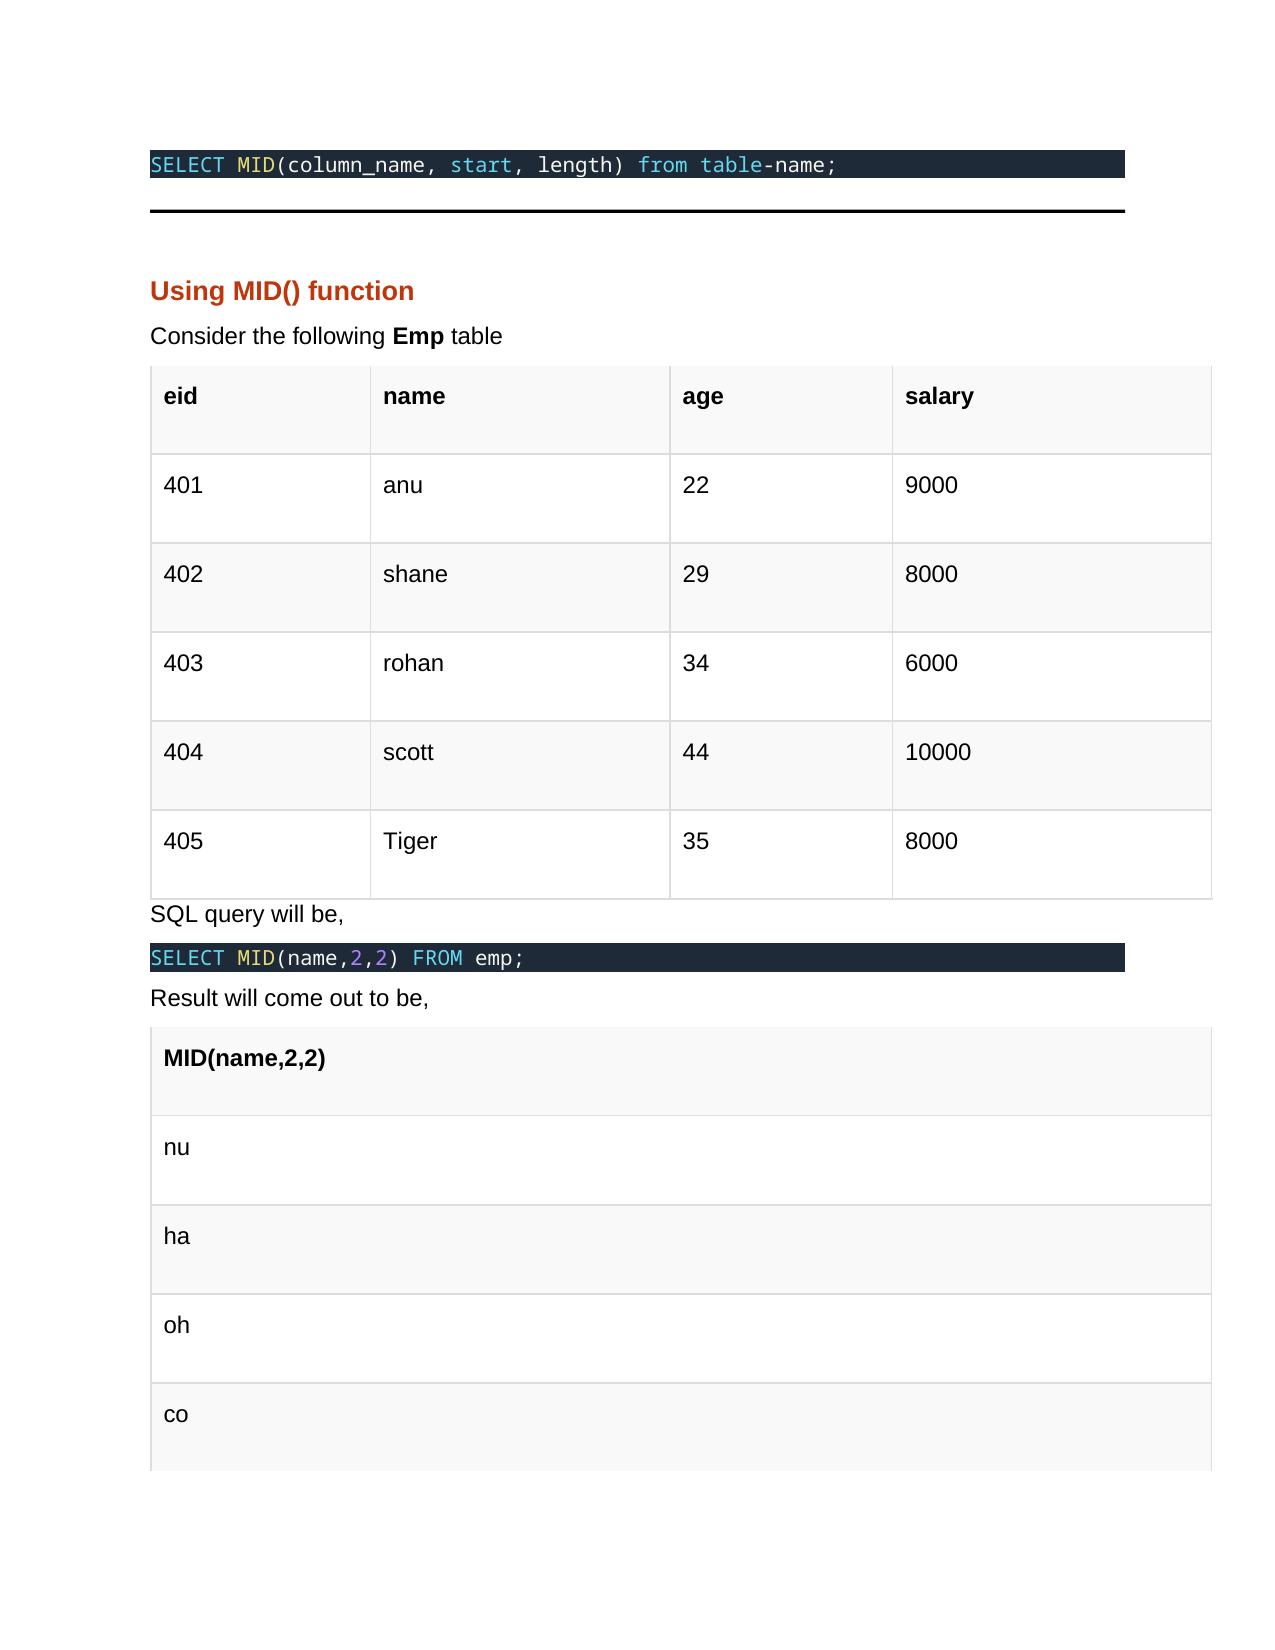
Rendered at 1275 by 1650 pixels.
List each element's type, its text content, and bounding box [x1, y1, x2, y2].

table_header salary [893, 366, 1211, 453]
text Consider the following Emp table [150, 322, 1125, 350]
table_cell 8000 [893, 544, 1211, 631]
table_cell 401 [152, 455, 370, 542]
table_cell 29 [671, 544, 892, 631]
table_header name [371, 366, 669, 453]
table_cell 404 [152, 722, 370, 809]
text SELECT MID(name,2,2) FROM emp; [150, 943, 1125, 972]
table_cell 403 [152, 633, 370, 720]
text Result will come out to be, [150, 984, 1125, 1012]
table_cell oh [152, 1295, 1211, 1382]
table_cell shane [371, 544, 669, 631]
table_cell 6000 [893, 633, 1211, 720]
table_cell ha [152, 1206, 1211, 1293]
text SQL query will be, [150, 900, 1125, 927]
table_cell anu [371, 455, 669, 542]
table_cell 22 [671, 455, 892, 542]
table_cell 405 [152, 811, 370, 898]
table_cell 402 [152, 544, 370, 631]
text SELECT MID(column_name, start, length) from table-name; [150, 150, 1125, 178]
table_cell rohan [371, 633, 669, 720]
table_cell nu [152, 1116, 1211, 1204]
table_header age [671, 366, 892, 453]
table_cell 9000 [893, 455, 1211, 542]
table_cell 44 [671, 722, 892, 809]
table_cell 8000 [893, 811, 1211, 898]
table_header MID(name,2,2) [152, 1027, 1211, 1115]
table_cell scott [371, 722, 669, 809]
table_cell Tiger [371, 811, 669, 898]
text Using MID() function [150, 275, 1125, 307]
table_cell 34 [671, 633, 892, 720]
table_cell 35 [671, 811, 892, 898]
table_header eid [152, 366, 370, 453]
table_cell co [152, 1384, 1211, 1471]
table_cell 10000 [893, 722, 1211, 809]
